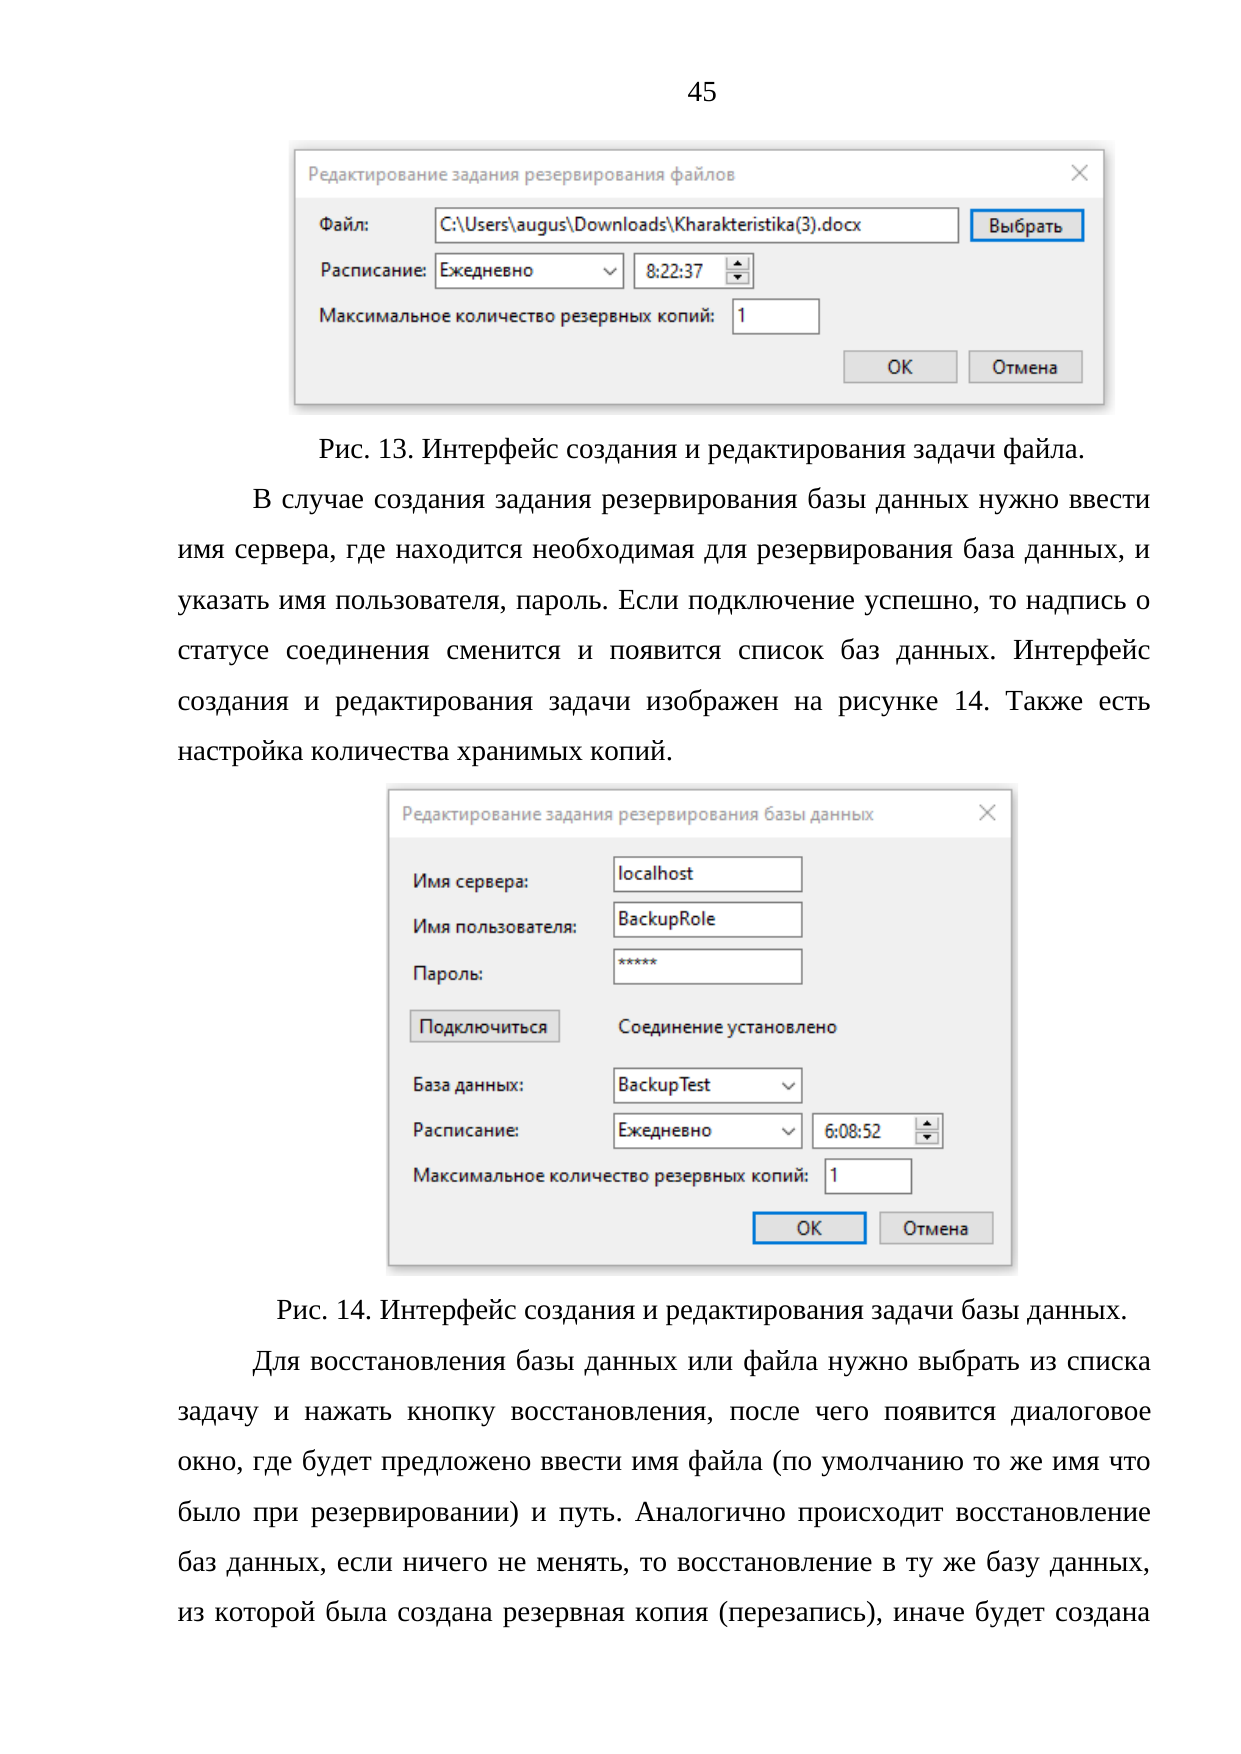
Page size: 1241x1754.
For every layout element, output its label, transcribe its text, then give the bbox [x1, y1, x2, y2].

text В случае создания задания резервирования базы данных нужно ввести имя сервера, где находится необходимая для резервирования база данных, и указать имя пользователя, пароль. Если подключение успешно, то надпись о статусе соединения сменится и появится список баз данных. Интерфейс создания и редактирования задачи изображен на рисунке 14. Также есть настройка количества хранимых копий. [177, 481, 1152, 766]
text Рис. 13. Интерфейс создания и редактирования задачи файла. [177, 431, 1152, 464]
text Рис. 14. Интерфейс создания и редактирования задачи базы данных. [177, 1292, 1152, 1326]
picture [385, 783, 1019, 1276]
picture [288, 140, 1116, 415]
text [177, 1343, 1152, 1628]
